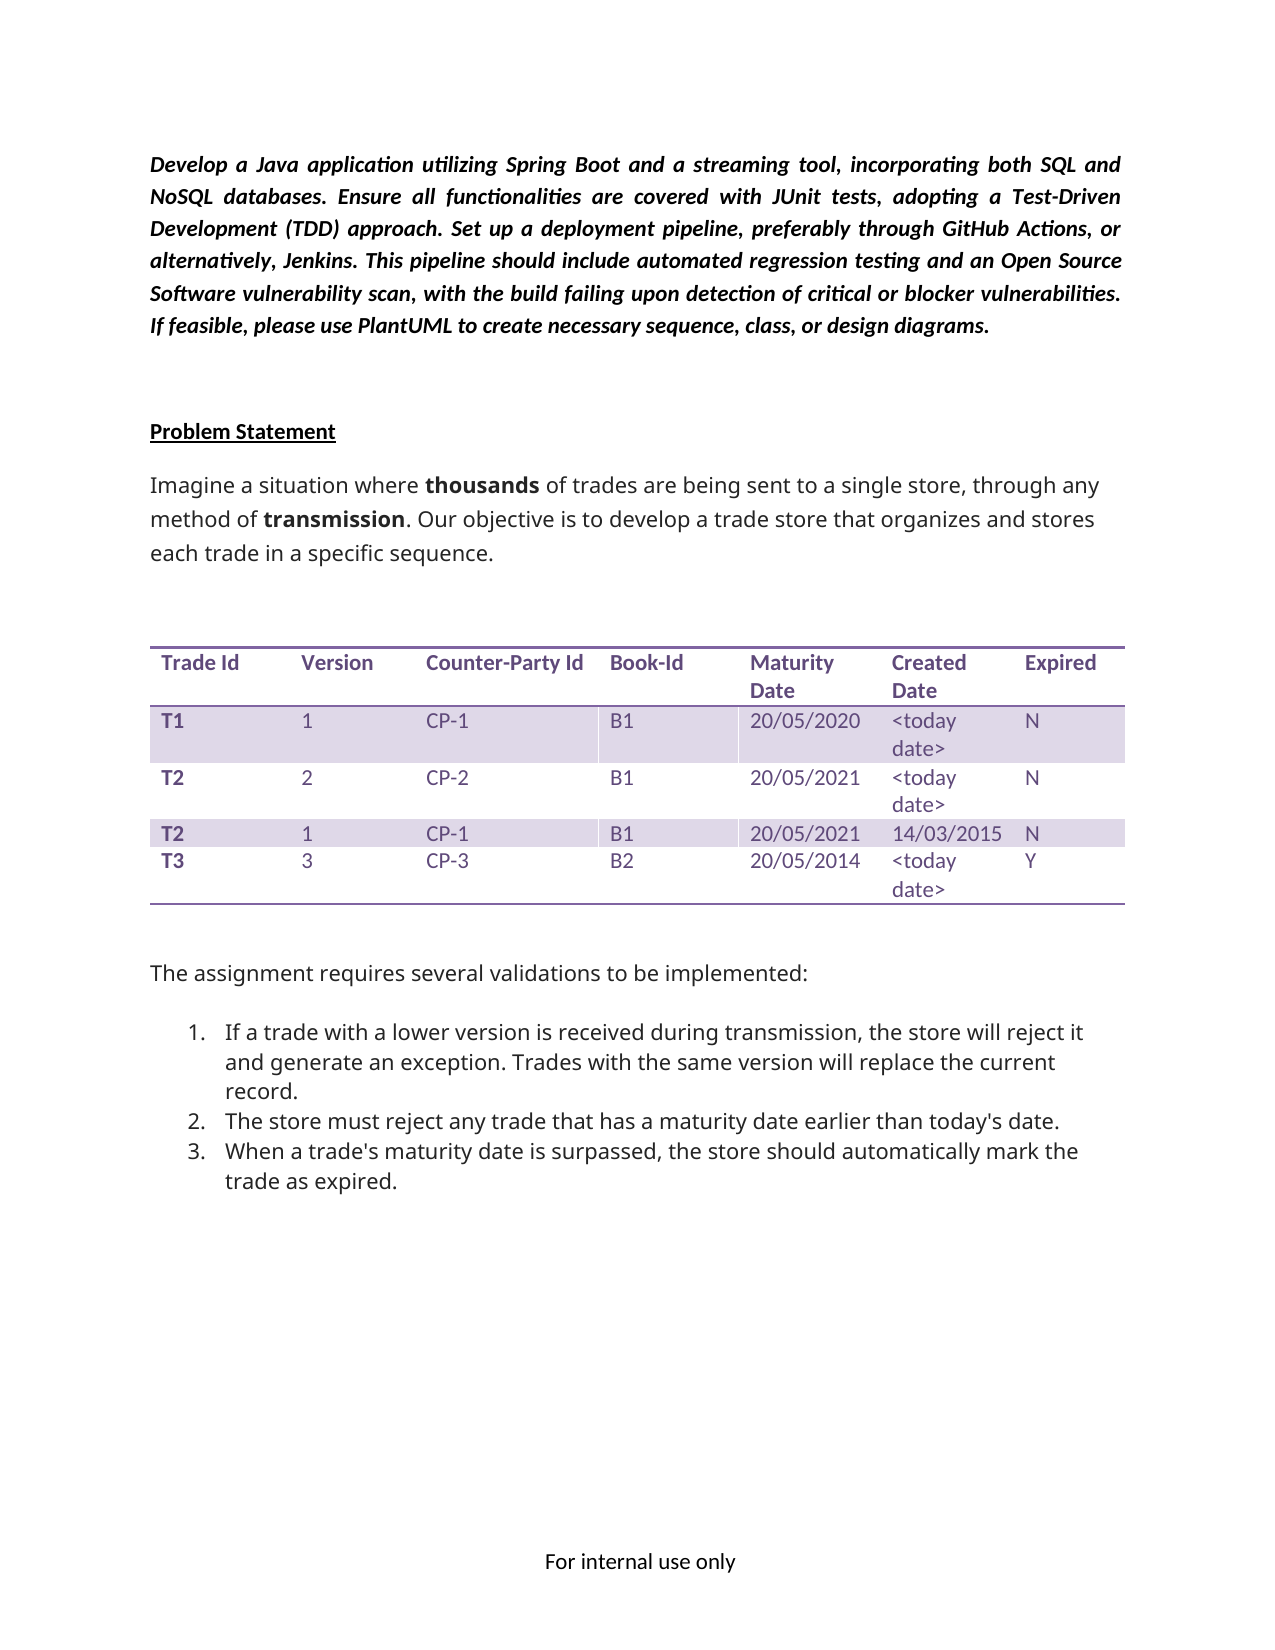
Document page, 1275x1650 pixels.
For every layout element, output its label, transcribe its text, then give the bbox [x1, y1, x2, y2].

text Develop a Java application utilizing Spring Boot and a streaming tool, incorporating both SQL and NoSQL databases. Ensure all functionalities are covered with JUnit tests, adopting a Test-Driven Development (TDD) approach. Set up a deployment pipeline, preferably through GitHub Actions, or alternatively, Jenkins. This pipeline should include automated regression testing and an Open Source Software vulnerability scan, with the build failing upon detection of critical or blocker vulnerabilities. If feasible, please use PlantUML to create necessary sequence, class, or design diagrams. [150, 150, 1125, 339]
table_cell 14/03/2015 [881, 819, 1014, 847]
table_cell 20/05/2021 [739, 819, 881, 847]
text Problem Statement [150, 417, 1125, 445]
table_header Trade Id [150, 649, 290, 704]
table_header Expired [1014, 649, 1125, 704]
table_cell <today date> [881, 707, 1014, 763]
table_cell N [1014, 763, 1125, 819]
table_cell T3 [150, 847, 290, 903]
table_header Maturity Date [739, 649, 881, 704]
table_cell B1 [599, 707, 738, 763]
table_header Version [290, 649, 415, 704]
table_cell B1 [599, 763, 738, 819]
table_cell 20/05/2014 [739, 847, 881, 903]
table_cell T2 [150, 819, 290, 847]
table_cell N [1014, 707, 1125, 763]
table_cell 20/05/2020 [739, 707, 881, 763]
table_cell CP-1 [415, 819, 598, 847]
text Imagine a situation where thousands of trades are being sent to a single store, through any method of transmission. Our objective is to develop a trade store that organizes and stores each trade in a specific sequence. [150, 470, 1125, 568]
text The assignment requires several validations to be implemented: [150, 958, 1125, 988]
table_cell 2 [290, 763, 415, 819]
list The store must reject any trade that has a maturity date earlier than today's date. [187, 1106, 1125, 1136]
table_cell <today date> [881, 847, 1014, 903]
table_cell CP-2 [415, 763, 598, 819]
table_cell B1 [599, 819, 738, 847]
table_cell B2 [599, 847, 738, 903]
table_cell 20/05/2021 [739, 763, 881, 819]
table_header Counter-Party Id [415, 649, 598, 704]
table_cell CP-1 [415, 707, 598, 763]
table_cell 3 [290, 847, 415, 903]
table_cell Y [1014, 847, 1125, 903]
table_cell N [1014, 819, 1125, 847]
table_cell CP-3 [415, 847, 598, 903]
table_cell T2 [150, 763, 290, 819]
table_header Created Date [881, 649, 1014, 704]
table_cell 1 [290, 707, 415, 763]
list When a trade's maturity date is surpassed, the store should automatically mark the trade as expired. [187, 1136, 1125, 1196]
table_cell <today date> [881, 763, 1014, 819]
table_header Book-Id [599, 649, 738, 704]
table_cell T1 [150, 707, 290, 763]
table_cell 1 [290, 819, 415, 847]
list If a trade with a lower version is received during transmission, the store will reject it and generate an exception. Trades with the same version will replace the current record. [187, 1017, 1125, 1106]
